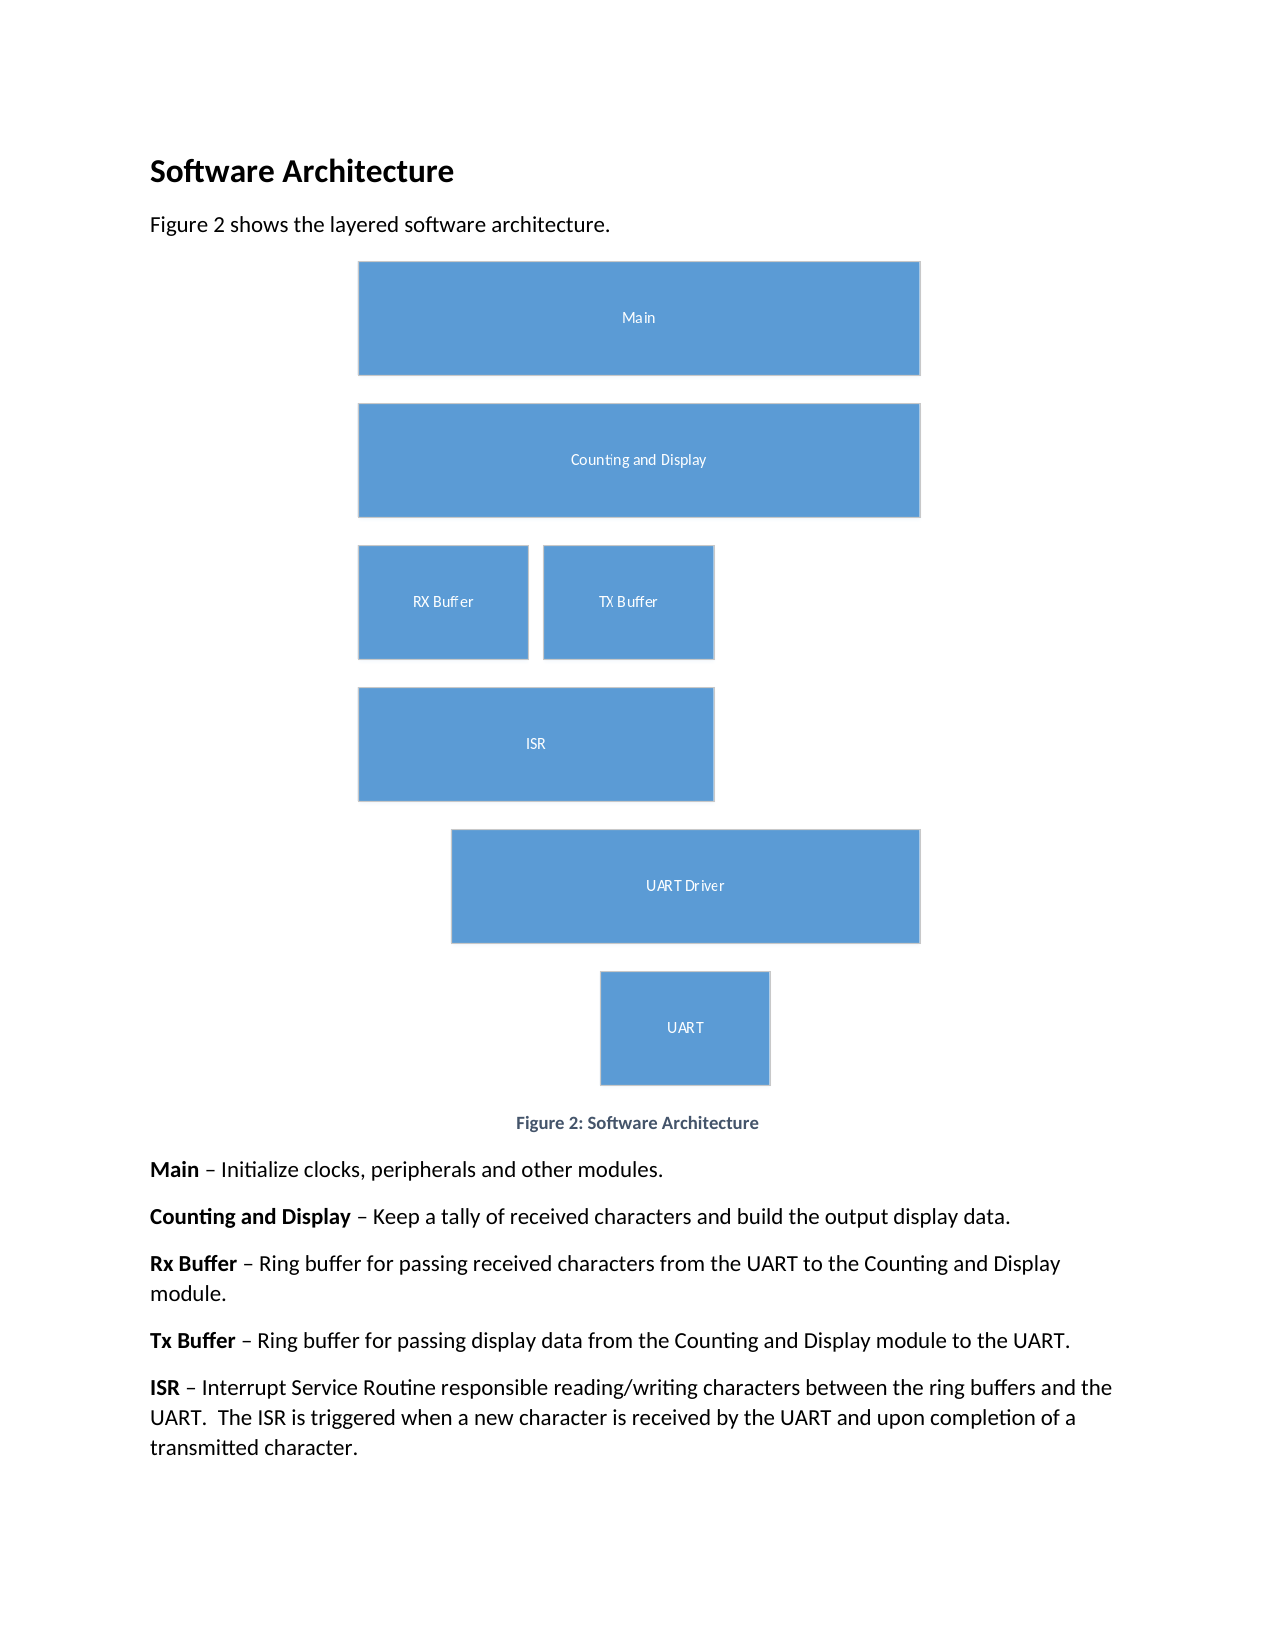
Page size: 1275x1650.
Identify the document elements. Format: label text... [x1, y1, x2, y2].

text Main – Initialize clocks, peripherals and other modules. [150, 1155, 1125, 1183]
text Software Architecture [150, 150, 1125, 191]
text Rx Buffer – Ring buffer for passing received characters from the UART to the Counting and Display module. [150, 1249, 1125, 1307]
text Figure 2 shows the layered software architecture. [150, 211, 1125, 239]
text Figure 2: Software Architecture [150, 1111, 1125, 1134]
text Tx Buffer – Ring buffer for passing display data from the Counting and Display module to the UART. [150, 1326, 1125, 1354]
text ISR – Interrupt Service Routine responsible reading/writing characters between the ring buffers and the UART. The ISR is triggered when a new character is received by the UART and upon completion of a transmitted character. [150, 1373, 1125, 1461]
text Counting and Display – Keep a tally of received characters and build the output display data. [150, 1202, 1125, 1230]
